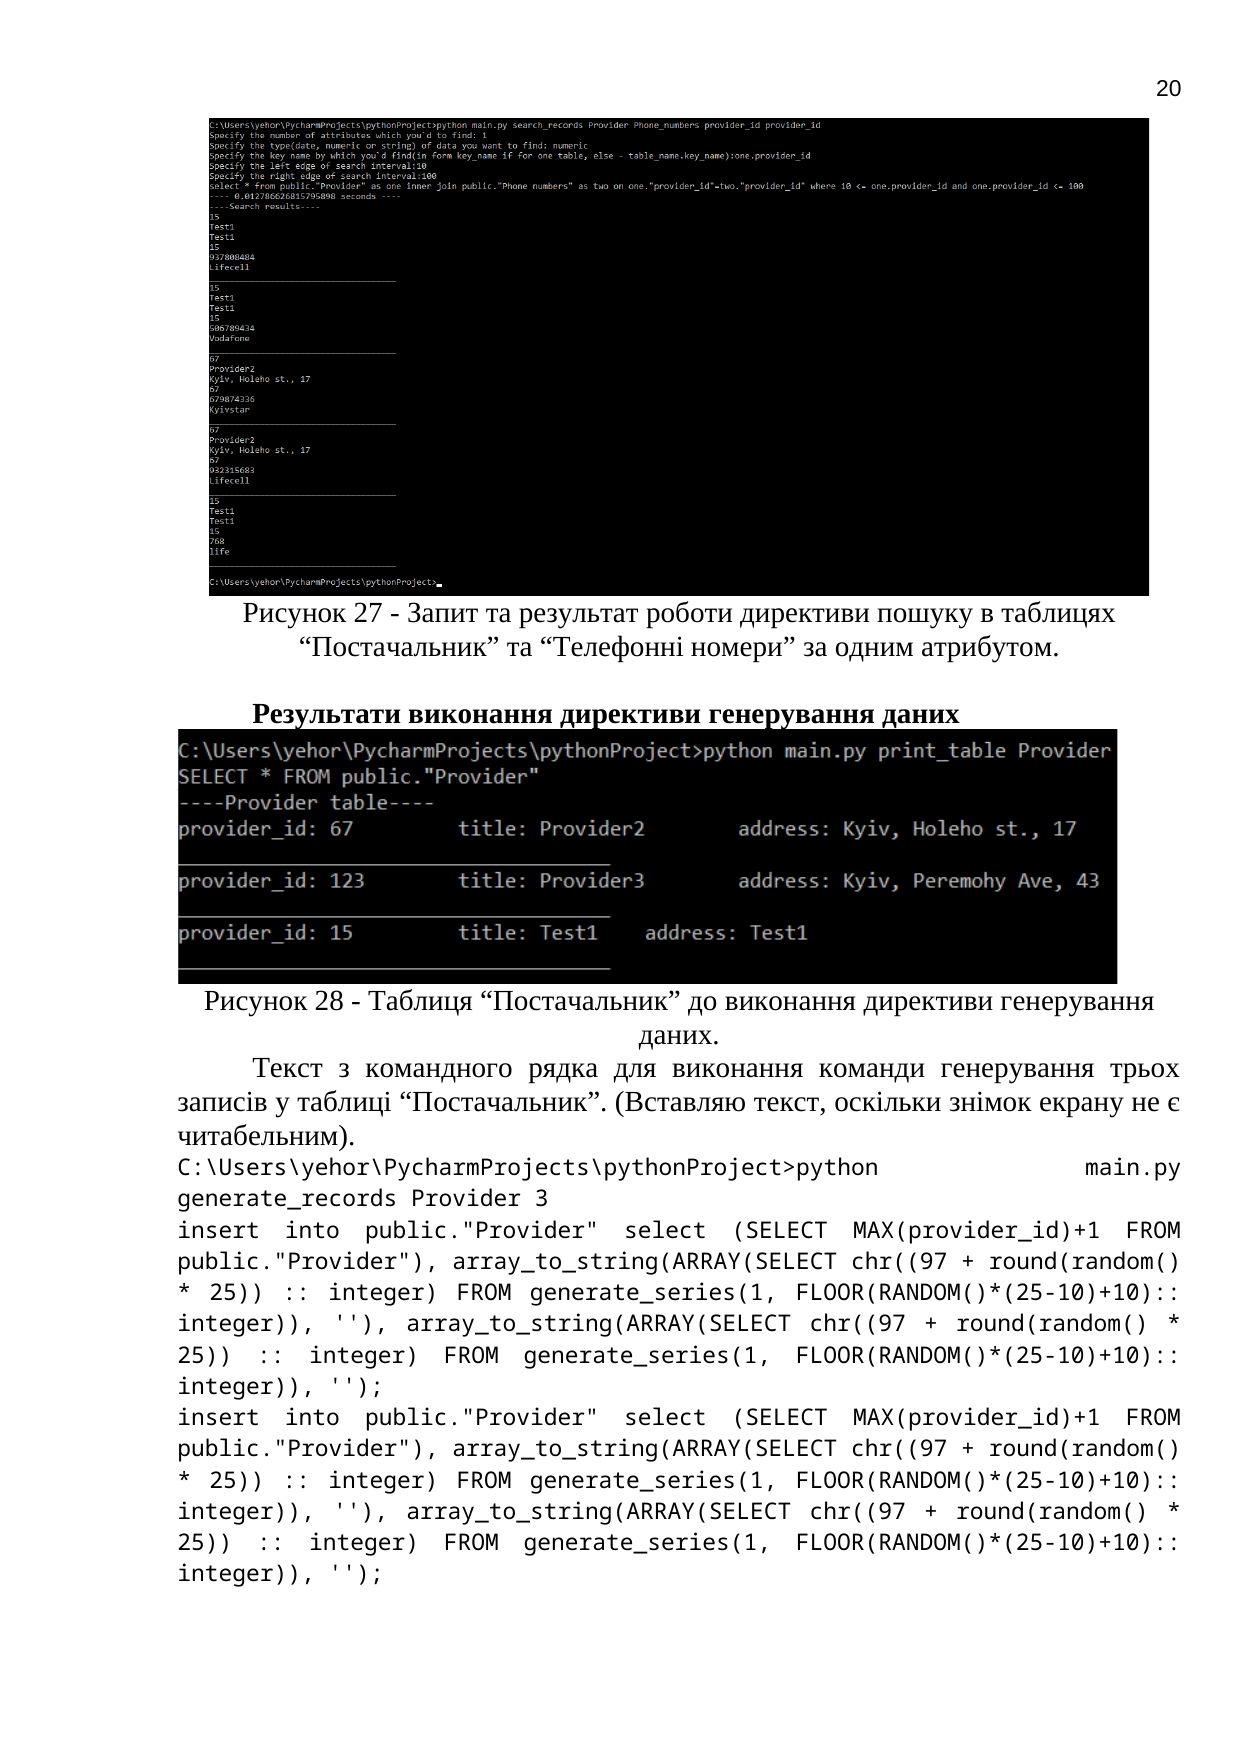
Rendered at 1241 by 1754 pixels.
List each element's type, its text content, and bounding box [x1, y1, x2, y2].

text C:\Users\yehor\PycharmProjects\pythonProject>python main.py generate_records Provider 3 [177, 1151, 1181, 1214]
text Рисунок 27 - Запит та результат роботи директиви пошуку в таблицях “Постачальник” та “Телефонні номери” за одним атрибутом. [177, 595, 1181, 662]
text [177, 1401, 1181, 1589]
text Результати виконання директиви генерування даних [177, 696, 1181, 729]
picture [209, 118, 1150, 596]
text Рисунок 28 - Таблиця “Постачальник” до виконання директиви генерування даних. [177, 983, 1181, 1051]
picture [177, 729, 1118, 984]
text Текст з командного рядка для виконання команди генерування трьох записів у таблиці “Постачальник”. (Вставляю текст, оскільки знімок екрану не є читабельним). [177, 1051, 1181, 1151]
